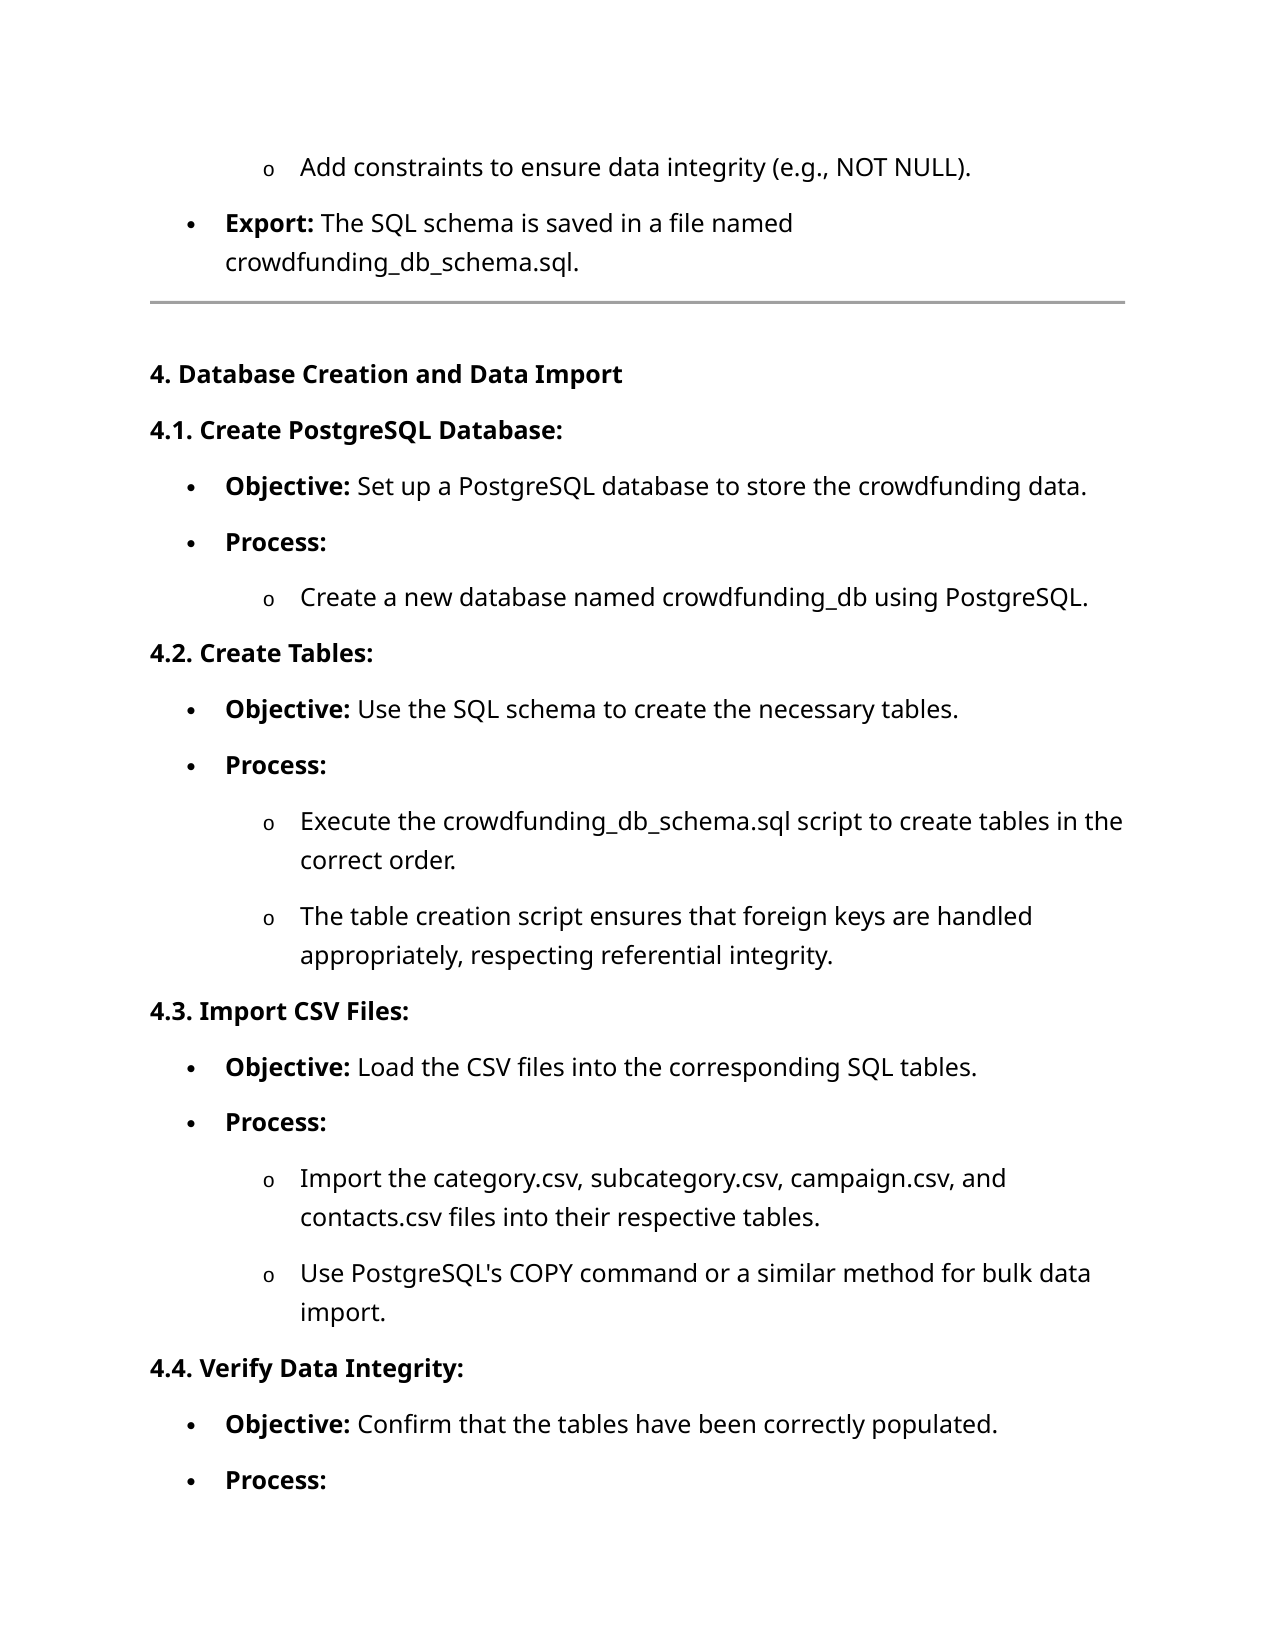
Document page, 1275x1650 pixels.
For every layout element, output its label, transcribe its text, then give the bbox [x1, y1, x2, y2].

list Process: [187, 524, 1125, 558]
list Create a new database named crowdfunding_db using PostgreSQL. [262, 580, 1125, 614]
list Process: [187, 747, 1125, 782]
text 4.2. Create Tables: [150, 636, 1125, 670]
list Process: [187, 1105, 1125, 1139]
list Add constraints to ensure data integrity (e.g., NOT NULL). [262, 150, 1125, 184]
list Use PostgreSQL's COPY command or a similar method for bulk data import. [262, 1256, 1125, 1329]
list Objective: Confirm that the tables have been correctly populated. [187, 1407, 1125, 1441]
text 4.1. Create PostgreSQL Database: [150, 412, 1125, 447]
text 4.4. Verify Data Integrity: [150, 1351, 1125, 1385]
list Objective: Set up a PostgreSQL database to store the crowdfunding data. [187, 468, 1125, 502]
list Execute the crowdfunding_db_schema.sql script to create tables in the correct order. [262, 803, 1125, 877]
text 4. Database Creation and Data Import [150, 357, 1125, 391]
list Import the category.csv, subcategory.csv, campaign.csv, and contacts.csv files into their respective tables. [262, 1161, 1125, 1234]
list Export: The SQL schema is saved in a file named crowdfunding_db_schema.sql. [187, 206, 1125, 279]
list Process: [187, 1462, 1125, 1497]
list Objective: Load the CSV files into the corresponding SQL tables. [187, 1049, 1125, 1083]
list The table creation script ensures that foreign keys are handled appropriately, respecting referential integrity. [262, 898, 1125, 972]
text 4.3. Import CSV Files: [150, 993, 1125, 1027]
list Objective: Use the SQL schema to create the necessary tables. [187, 692, 1125, 726]
